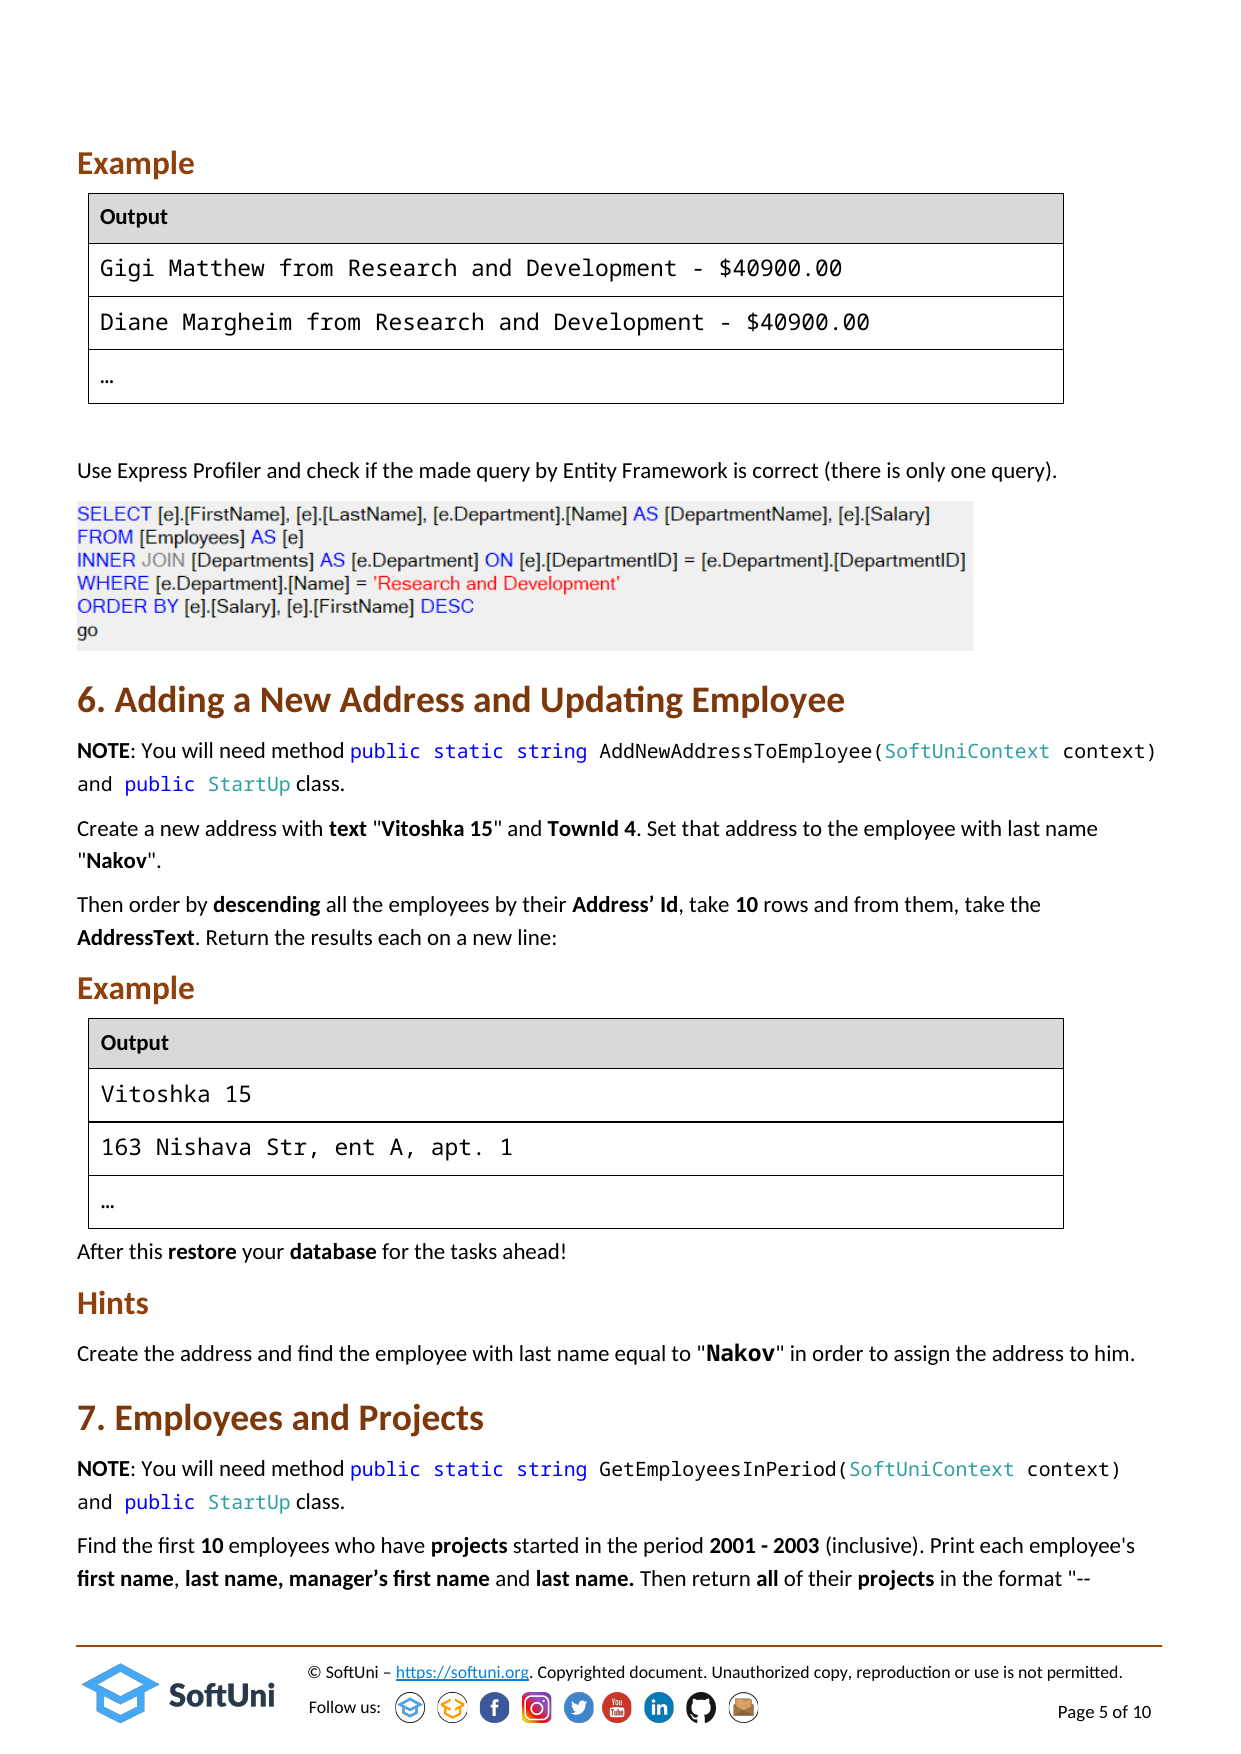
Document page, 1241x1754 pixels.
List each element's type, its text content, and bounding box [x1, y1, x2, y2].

text After this restore your database for the tasks ahead! [77, 1237, 1163, 1265]
text Use Express Profiler and check if the made query by Entity Framework is correct (there is only one query). [77, 456, 1163, 484]
picture [658, 1705, 667, 1714]
table_cell Vitoshka 15 [89, 1069, 1063, 1121]
text NOTE: You will need method public static string AddNewAddressToEmployee(SoftUniContext context) and public StartUp class. [77, 737, 1163, 797]
picture [686, 1692, 716, 1723]
text Then order by descending all the employees by their Address’ Id, take 10 rows and from them, take the AddressText. Return the results each on a new line: [77, 891, 1163, 951]
picture [76, 501, 974, 651]
picture [644, 1692, 653, 1701]
subtitle Hints [77, 1282, 1163, 1322]
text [77, 1532, 1163, 1592]
picture [602, 1692, 632, 1723]
picture [522, 1692, 552, 1723]
subtitle Employees and Projects [77, 1393, 1163, 1439]
table_cell … [89, 350, 1063, 402]
text Create the address and find the employee with last name equal to "Nakov" in order to assign the address to him. [77, 1337, 1163, 1368]
picture [479, 1692, 510, 1723]
table_cell Diane Margheim from Research and Development - $40900.00 [89, 297, 1063, 349]
table_header Output [89, 1019, 1063, 1068]
picture [728, 1692, 759, 1723]
picture [395, 1692, 425, 1723]
table_cell 163 Nishava Str, ent A, apt. 1 [89, 1123, 1063, 1174]
text Create a new address with text "Vitoshka 15" and TownId 4. Set that address to the employee with last name "Nakov". [77, 814, 1163, 874]
picture [75, 1658, 281, 1729]
subtitle Adding a New Address and Updating Employee [77, 676, 1163, 721]
picture [437, 1692, 468, 1723]
subtitle Example [77, 967, 1163, 1008]
picture [644, 1714, 653, 1723]
subtitle Example [77, 95, 1163, 183]
table_header Output [89, 194, 1063, 243]
table_cell Gigi Matthew from Research and Development - $40900.00 [89, 244, 1063, 296]
picture [564, 1692, 594, 1723]
picture [665, 1692, 674, 1701]
table_cell … [89, 1176, 1063, 1228]
picture [665, 1714, 674, 1723]
text NOTE: You will need method public static string GetEmployeesInPeriod(SoftUniContext context) and public StartUp class. [77, 1454, 1163, 1515]
